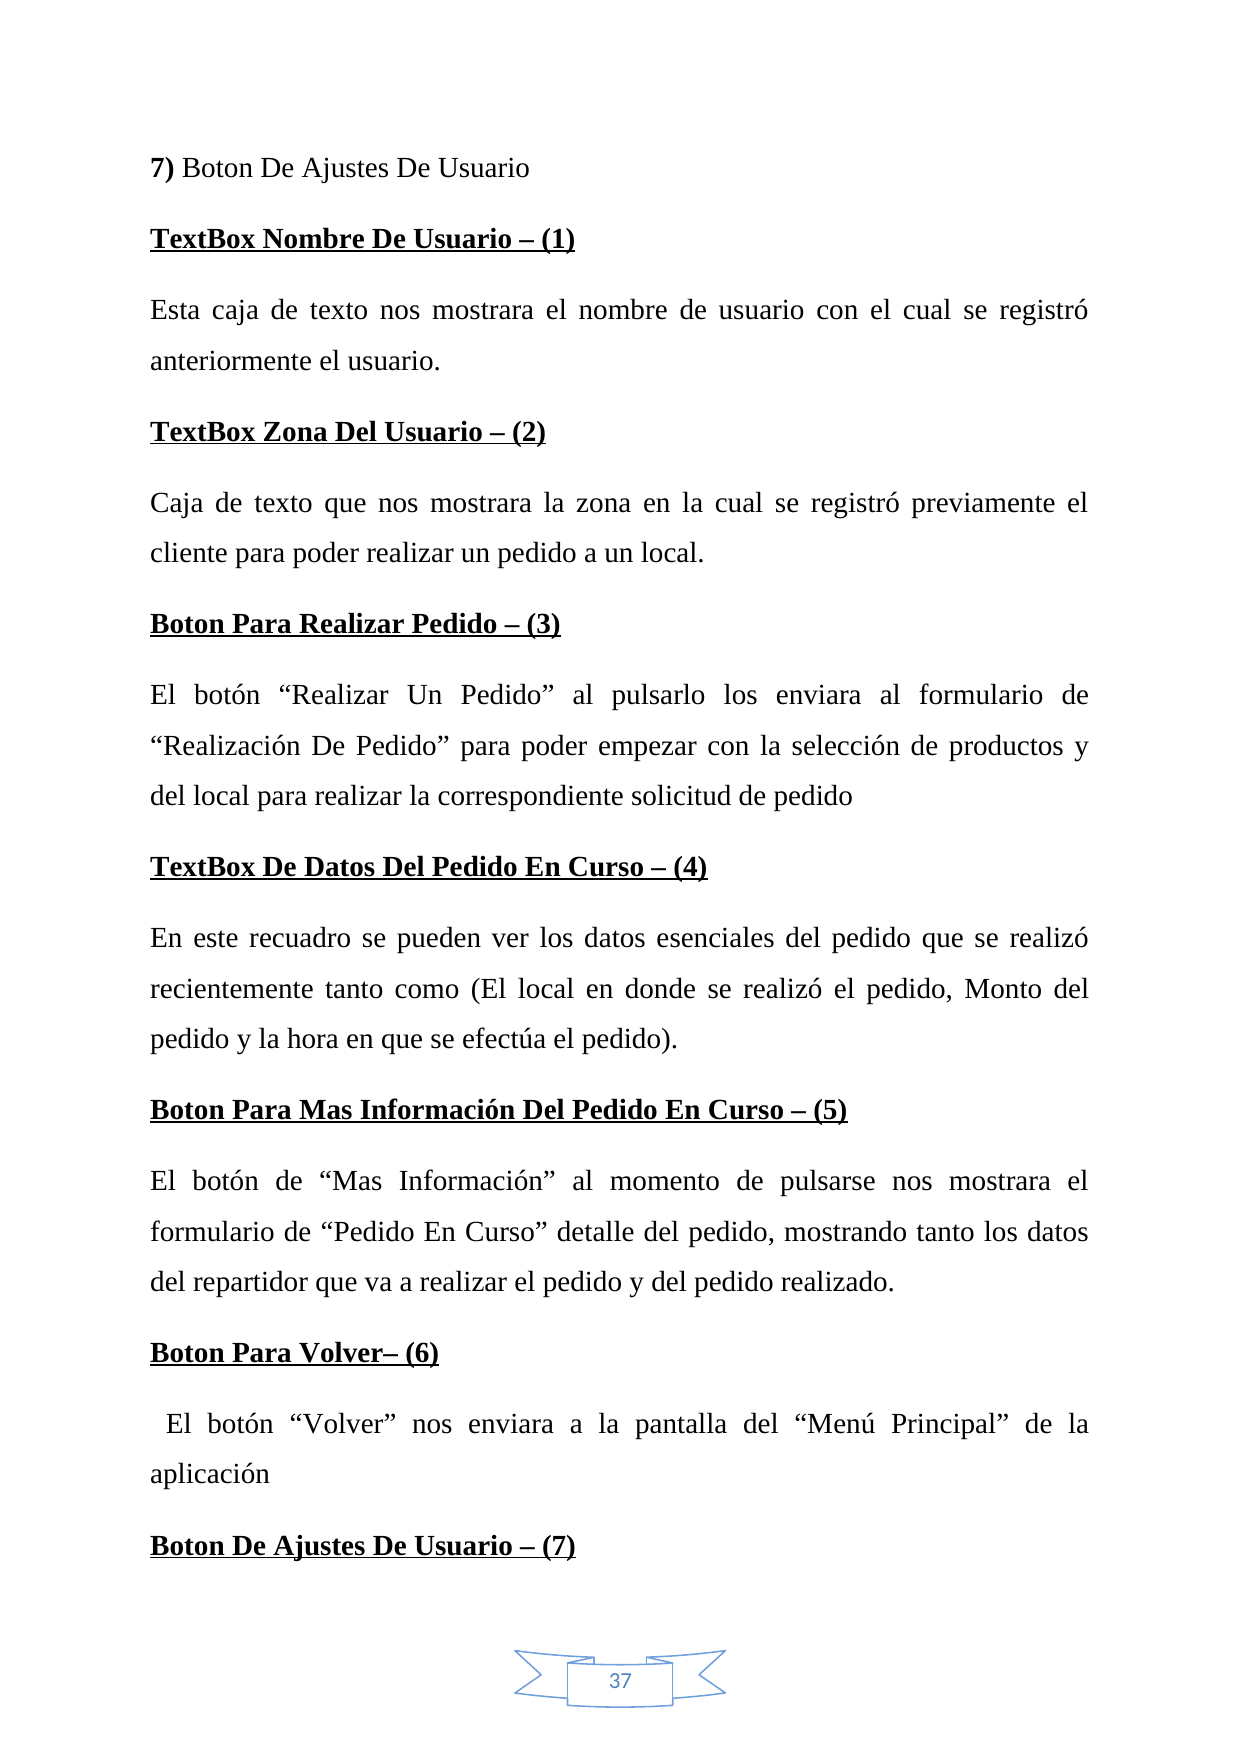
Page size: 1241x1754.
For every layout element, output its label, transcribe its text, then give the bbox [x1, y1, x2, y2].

text Boton Para Mas Información Del Pedido En Curso – (5) [150, 1092, 1090, 1126]
text En este recuadro se pueden ver los datos esenciales del pedido que se realizó recientemente tanto como (El local en donde se realizó el pedido, Monto del pedido y la hora en que se efectúa el pedido). [150, 920, 1090, 1054]
text Boton Para Volver– (6) [150, 1335, 1090, 1369]
text TextBox Nombre De Usuario – (1) [150, 221, 1090, 255]
text Boton De Ajustes De Usuario – (7) [150, 1528, 1090, 1561]
text El botón de “Mas Información” al momento de pulsarse nos mostrara el formulario de “Pedido En Curso” detalle del pedido, mostrando tanto los datos del repartidor que va a realizar el pedido y del pedido realizado. [150, 1163, 1090, 1297]
text El botón “Realizar Un Pedido” al pulsarlo los enviara al formulario de “Realización De Pedido” para poder empezar con la selección de productos y del local para realizar la correspondiente solicitud de pedido [150, 677, 1090, 812]
text El botón “Volver” nos enviara a la pantalla del “Menú Principal” de la aplicación [150, 1406, 1090, 1490]
text Esta caja de texto nos mostrara el nombre de usuario con el cual se registró anteriormente el usuario. [150, 292, 1090, 376]
text TextBox Zona Del Usuario – (2) [150, 414, 1090, 447]
text 7) Boton De Ajustes De Usuario [150, 150, 1090, 183]
text Boton Para Realizar Pedido – (3) [150, 606, 1090, 640]
text TextBox De Datos Del Pedido En Curso – (4) [150, 849, 1090, 883]
text Caja de texto que nos mostrara la zona en la cual se registró previamente el cliente para poder realizar un pedido a un local. [150, 485, 1090, 569]
